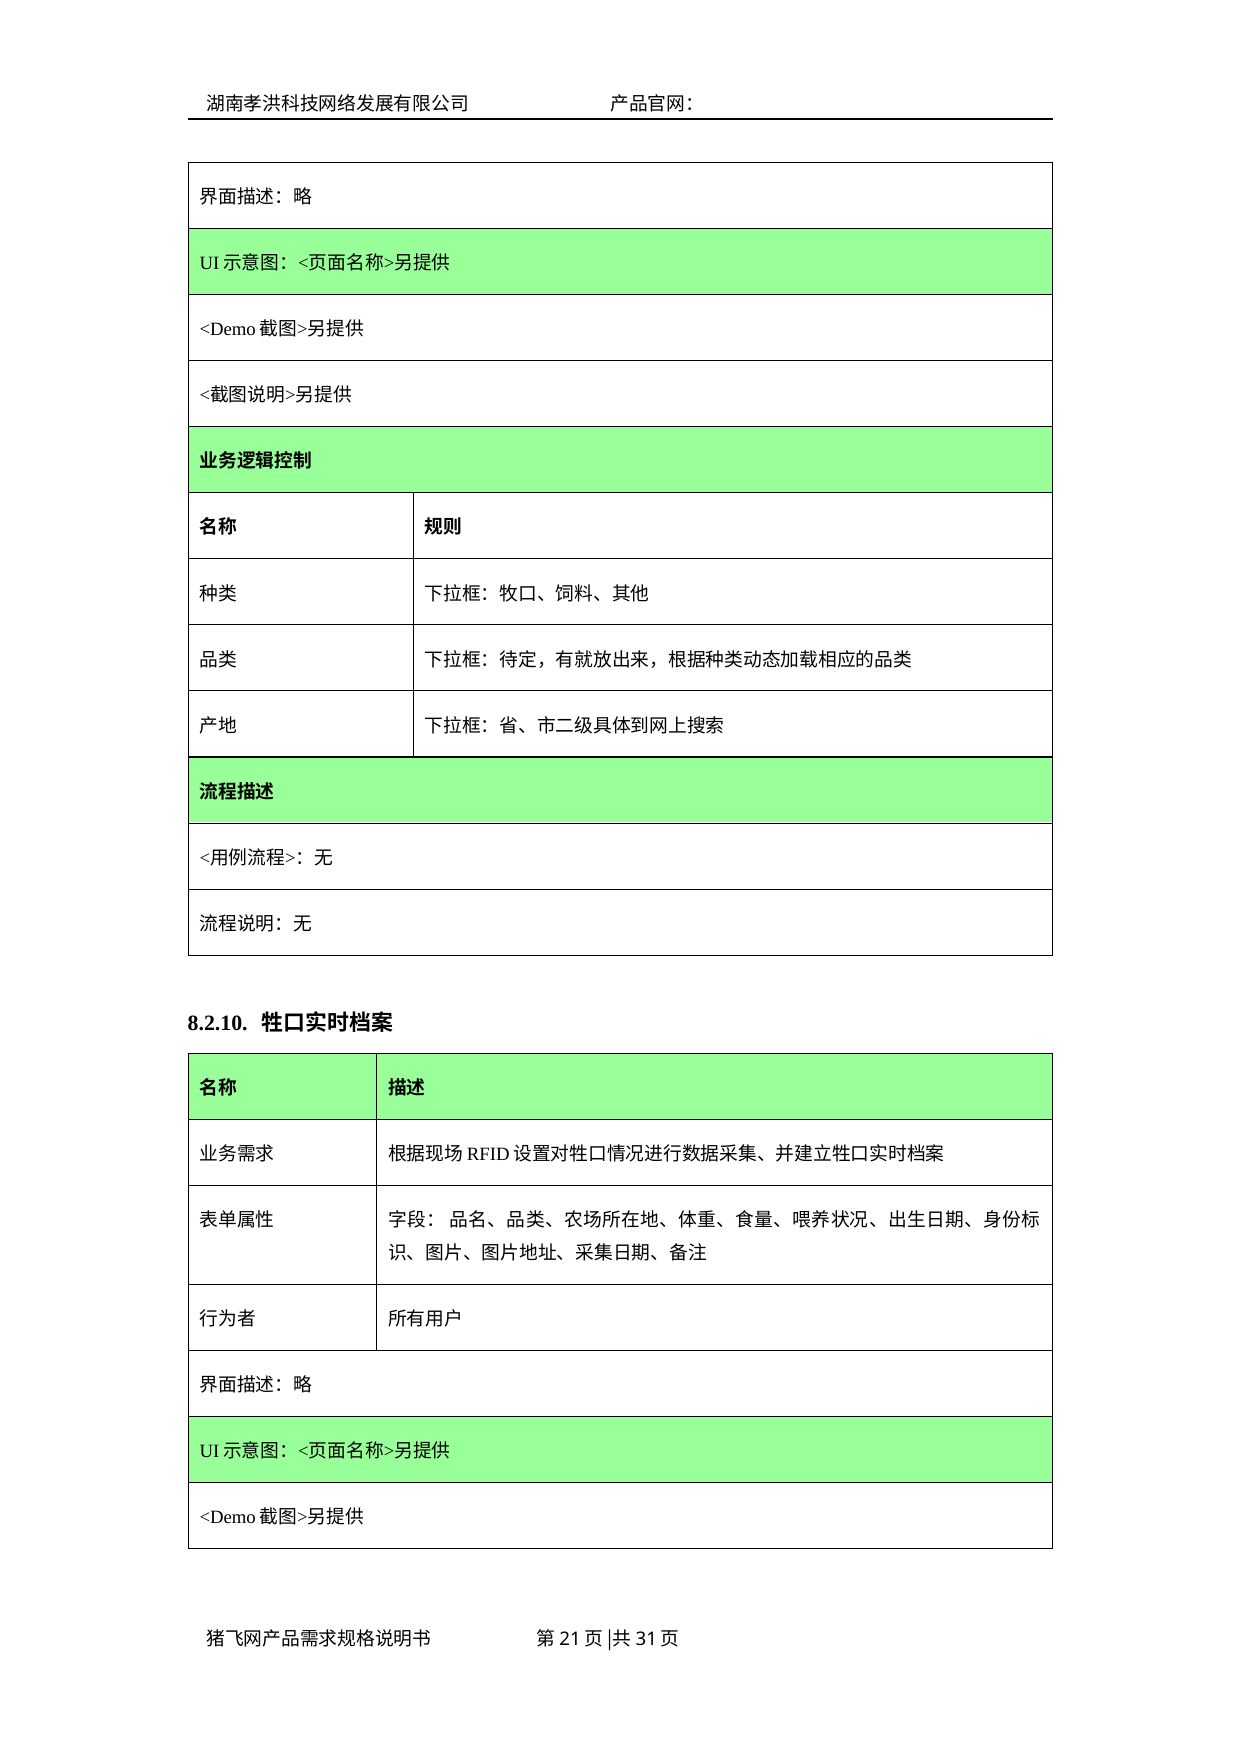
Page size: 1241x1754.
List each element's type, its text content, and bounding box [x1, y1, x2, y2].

table_cell 业务需求 [189, 1120, 376, 1185]
table_cell <用例流程>：无 [189, 824, 1052, 888]
table_header 名称 [189, 1054, 376, 1119]
table_cell <截图说明>另提供 [189, 361, 1052, 426]
table_cell UI示意图：<页面名称>另提供 [189, 1417, 1052, 1482]
table_cell 所有用户 [377, 1285, 1052, 1350]
table_cell 行为者 [189, 1285, 376, 1350]
table_cell 品类 [189, 625, 413, 690]
table_cell 下拉框：待定，有就放出来，根据种类动态加载相应的品类 [414, 625, 1052, 690]
table_header 描述 [377, 1054, 1052, 1119]
table_cell 流程描述 [189, 758, 1052, 822]
table_cell 名称 [189, 493, 413, 558]
table_cell 界面描述：略 [189, 163, 1052, 228]
table_cell 流程说明：无 [189, 890, 1052, 954]
table_cell 产地 [189, 691, 413, 756]
table_cell 规则 [414, 493, 1052, 558]
table_cell 界面描述：略 [189, 1351, 1052, 1416]
table_cell <Demo截图>另提供 [189, 1483, 1052, 1548]
table_cell <Demo截图>另提供 [189, 295, 1052, 360]
table_cell 业务逻辑控制 [189, 427, 1052, 492]
table_cell 种类 [189, 559, 413, 624]
table_cell 下拉框：牧口、饲料、其他 [414, 559, 1052, 624]
table_cell 下拉框：省、市二级具体到网上搜索 [414, 691, 1052, 756]
table_cell UI示意图：<页面名称>另提供 [189, 229, 1052, 294]
table_cell 表单属性 [189, 1186, 376, 1284]
subtitle 牲口实时档案 [187, 1004, 1053, 1037]
table_cell 根据现场RFID设置对牲口情况进行数据采集、并建立牲口实时档案 [377, 1120, 1052, 1185]
table_cell 字段： 品名、品类、农场所在地、体重、食量、喂养状况、出生日期、身份标识、图片、图片地址、采集日期、备注 [377, 1186, 1052, 1284]
